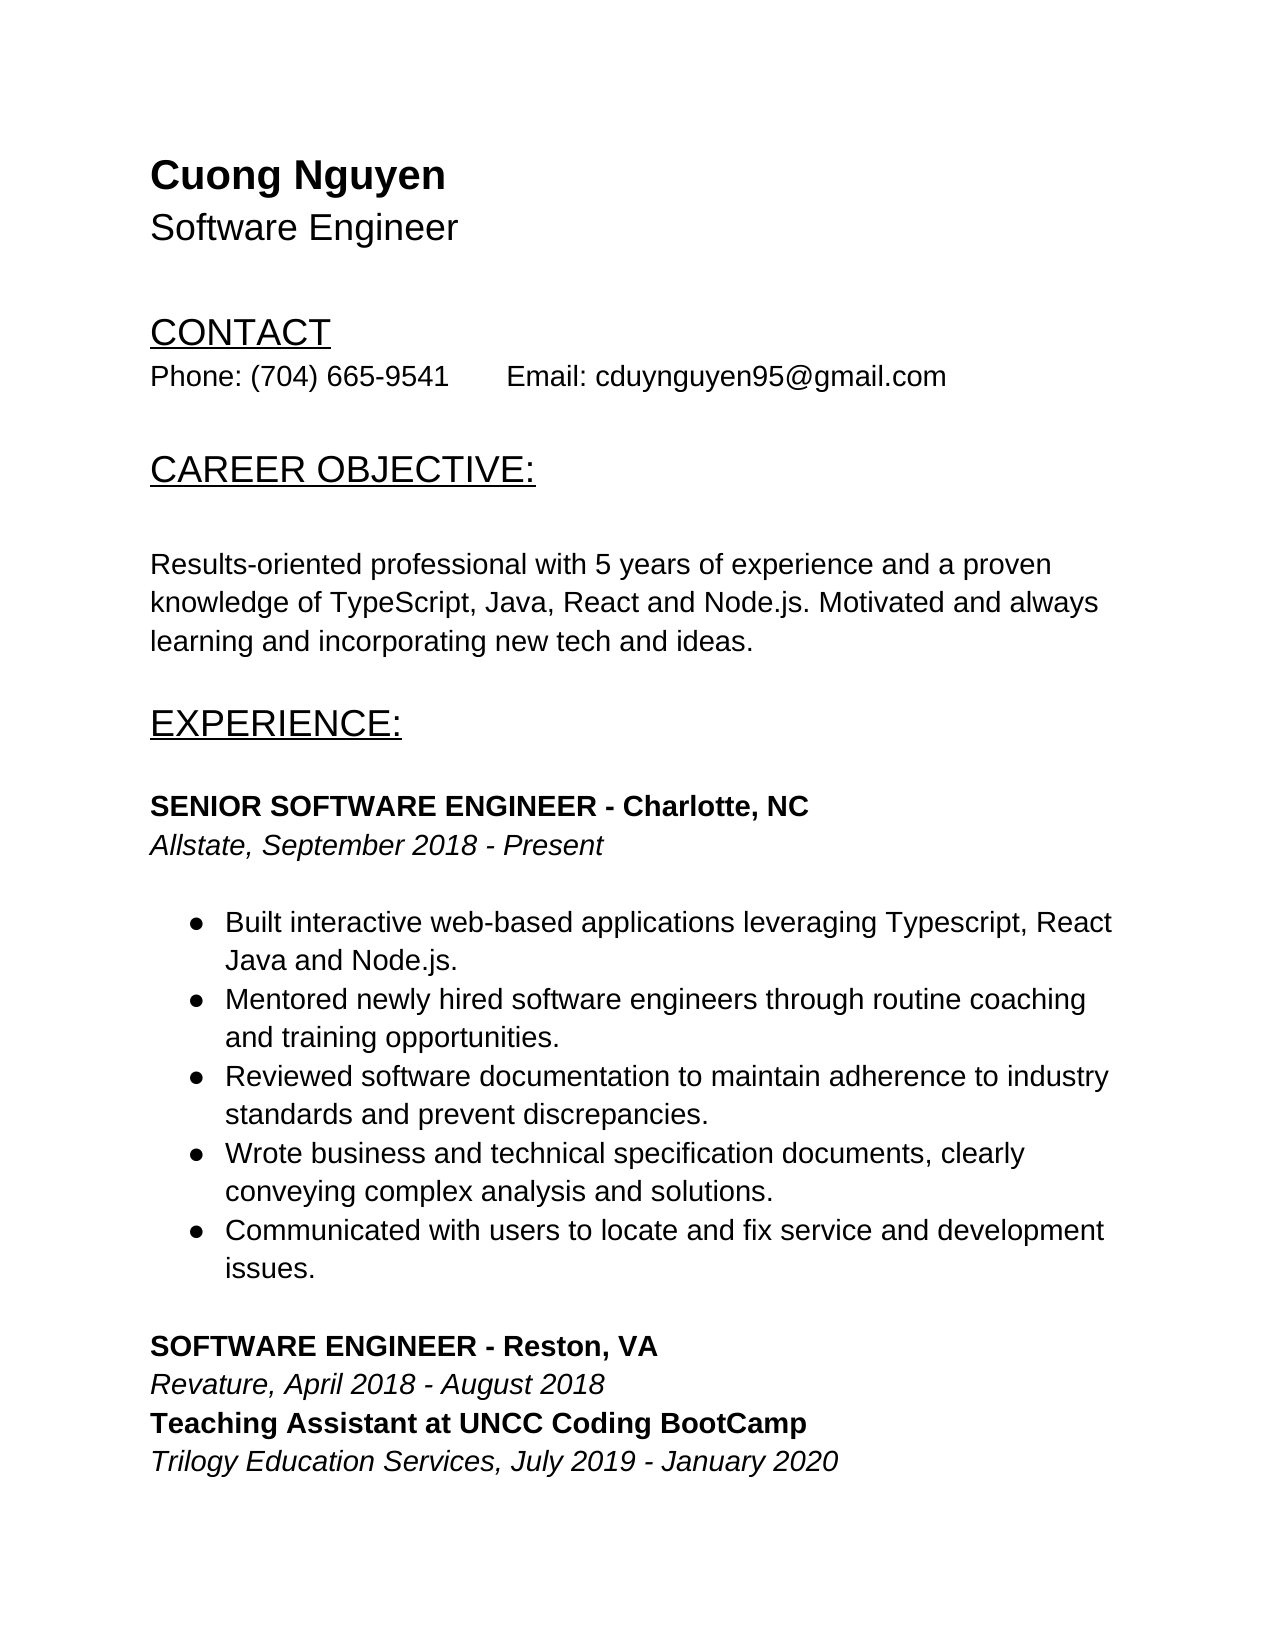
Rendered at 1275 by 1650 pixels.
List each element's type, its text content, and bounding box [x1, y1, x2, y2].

text Cuong Nguyen [150, 150, 1125, 198]
text Software Engineer [150, 205, 1125, 248]
text Teaching Assistant at UNCC Coding BootCamp [150, 1406, 1125, 1439]
list Reviewed software documentation to maintain adherence to industry standards and prevent discrepancies. [187, 1059, 1125, 1131]
text EXPERIENCE: [150, 701, 1125, 744]
text SENIOR SOFTWARE ENGINEER - Charlotte, NC [150, 789, 1125, 822]
list Wrote business and technical specification documents, clearly conveying complex analysis and solutions. [187, 1136, 1125, 1208]
text Results-oriented professional with 5 years of experience and a proven knowledge of TypeScript, Java, React and Node.js. Motivated and always learning and incorporating new tech and ideas. [150, 547, 1125, 657]
text SOFTWARE ENGINEER - Reston, VA [150, 1328, 1125, 1362]
text Allstate, September 2018 - Present [150, 827, 1125, 861]
text CONTACT [150, 310, 1125, 353]
text Trilogy Education Services, July 2019 - January 2020 [150, 1444, 1125, 1478]
list Built interactive web-based applications leveraging Typescript, React Java and Node.js. [187, 904, 1125, 977]
text Revature, April 2018 - August 2018 [150, 1367, 1125, 1401]
list Mentored newly hired software engineers through routine coaching and training opportunities. [187, 982, 1125, 1054]
list Communicated with users to locate and fix service and development issues. [187, 1213, 1125, 1285]
text CAREER OBJECTIVE: [150, 447, 1125, 491]
text Phone: (704) 665-9541 Email: cduynguyen95@gmail.com [150, 359, 1125, 393]
